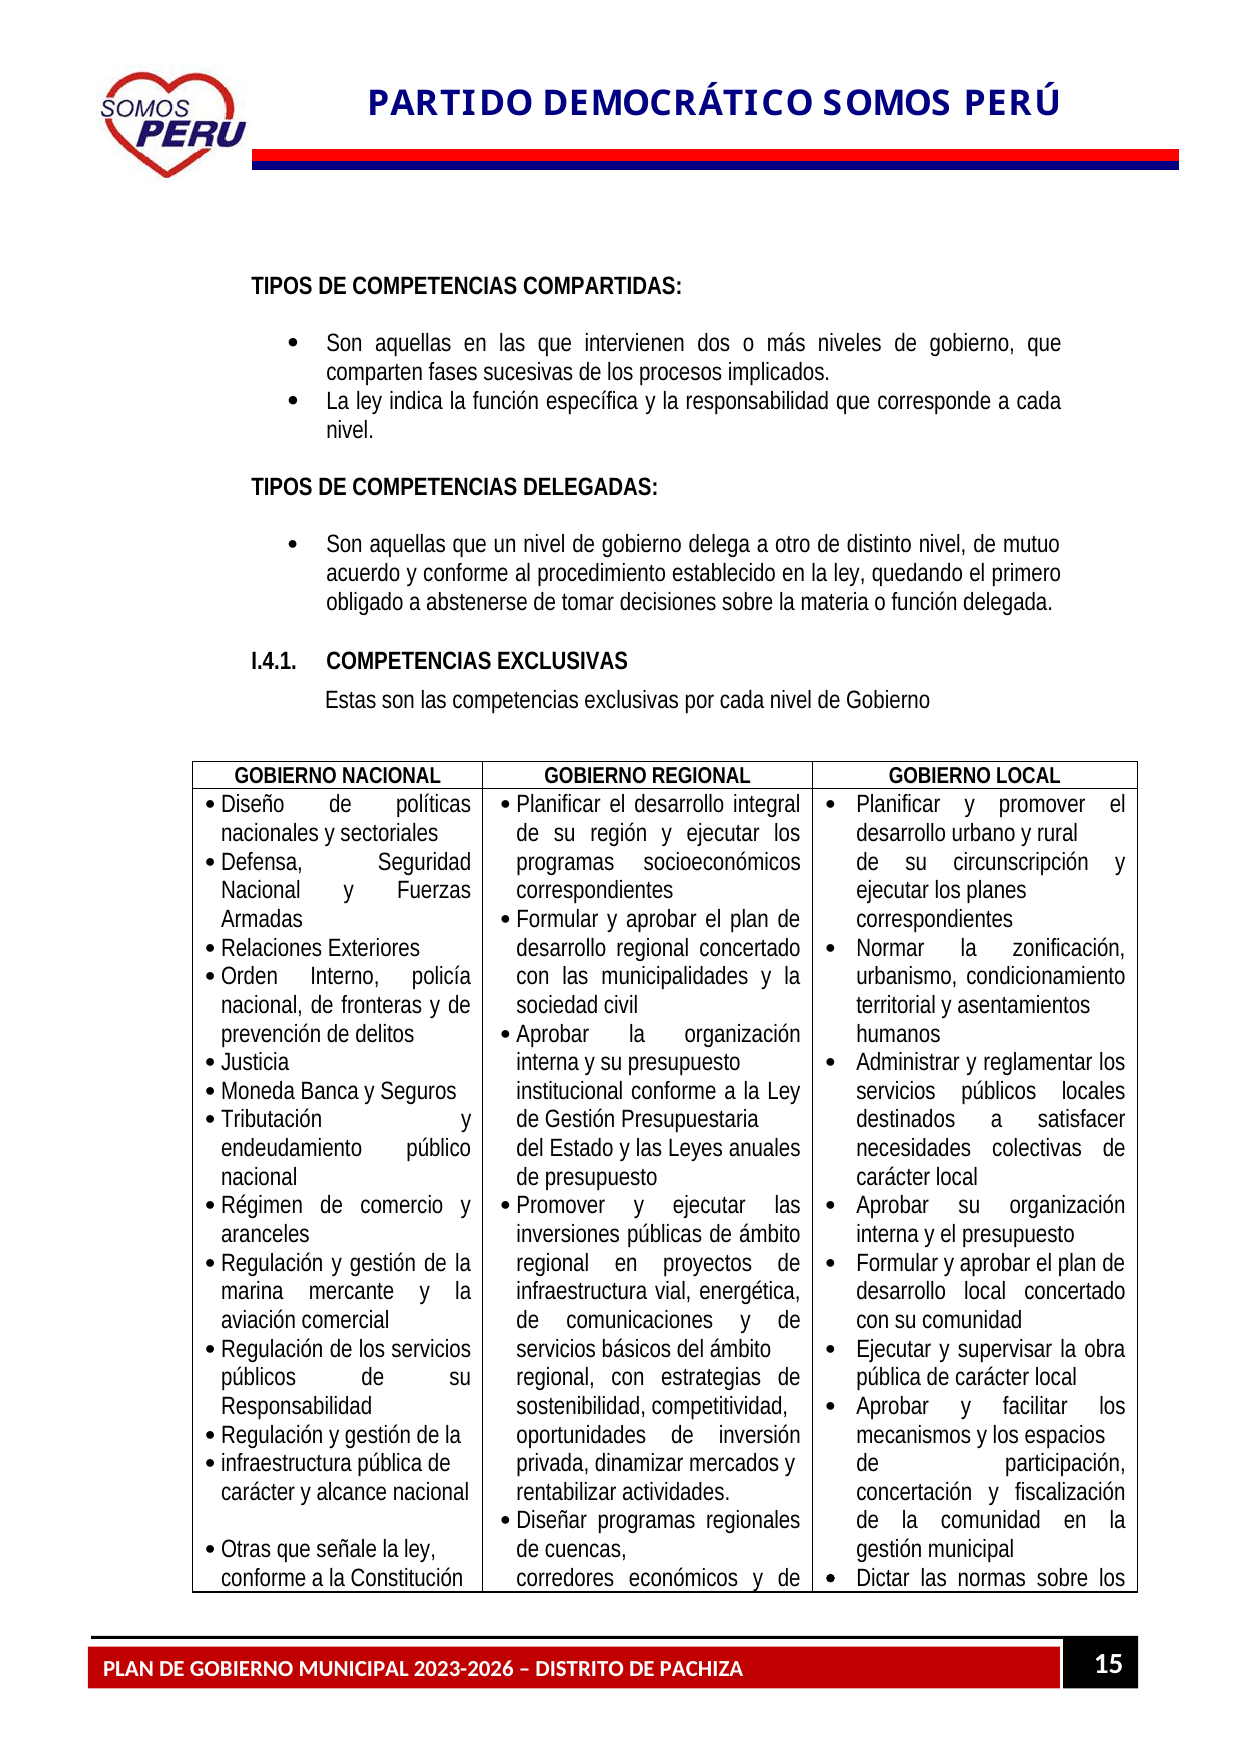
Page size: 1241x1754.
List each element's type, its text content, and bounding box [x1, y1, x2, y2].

list Son aquellas que un nivel de gobierno delega a otro de distinto nivel, de mutuo acuerdo y conforme al procedimiento establecido en la ley, quedando el primero obligado a abstenerse de tomar decisiones sobre la materia o función delegada. [288, 529, 1063, 615]
list COMPETENCIAS EXCLUSIVAS [251, 646, 1063, 675]
list La ley indica la función específica y la responsabilidad que corresponde a cada nivel. [288, 386, 1063, 443]
text TIPOS DE COMPETENCIAS DELEGADAS: [251, 472, 1063, 501]
list Son aquellas en las que intervienen dos o más niveles de gobierno, que comparten fases sucesivas de los procesos implicados. [288, 328, 1063, 386]
text TIPOS DE COMPETENCIAS COMPARTIDAS: [251, 271, 1063, 300]
table_header GOBIERNO LOCAL [813, 762, 1137, 788]
table_header GOBIERNO REGIONAL [483, 762, 812, 788]
picture [96, 63, 252, 183]
list Estas son las competencias exclusivas por cada nivel de Gobierno [252, 685, 1063, 713]
table_header GOBIERNO NACIONAL [193, 762, 482, 788]
